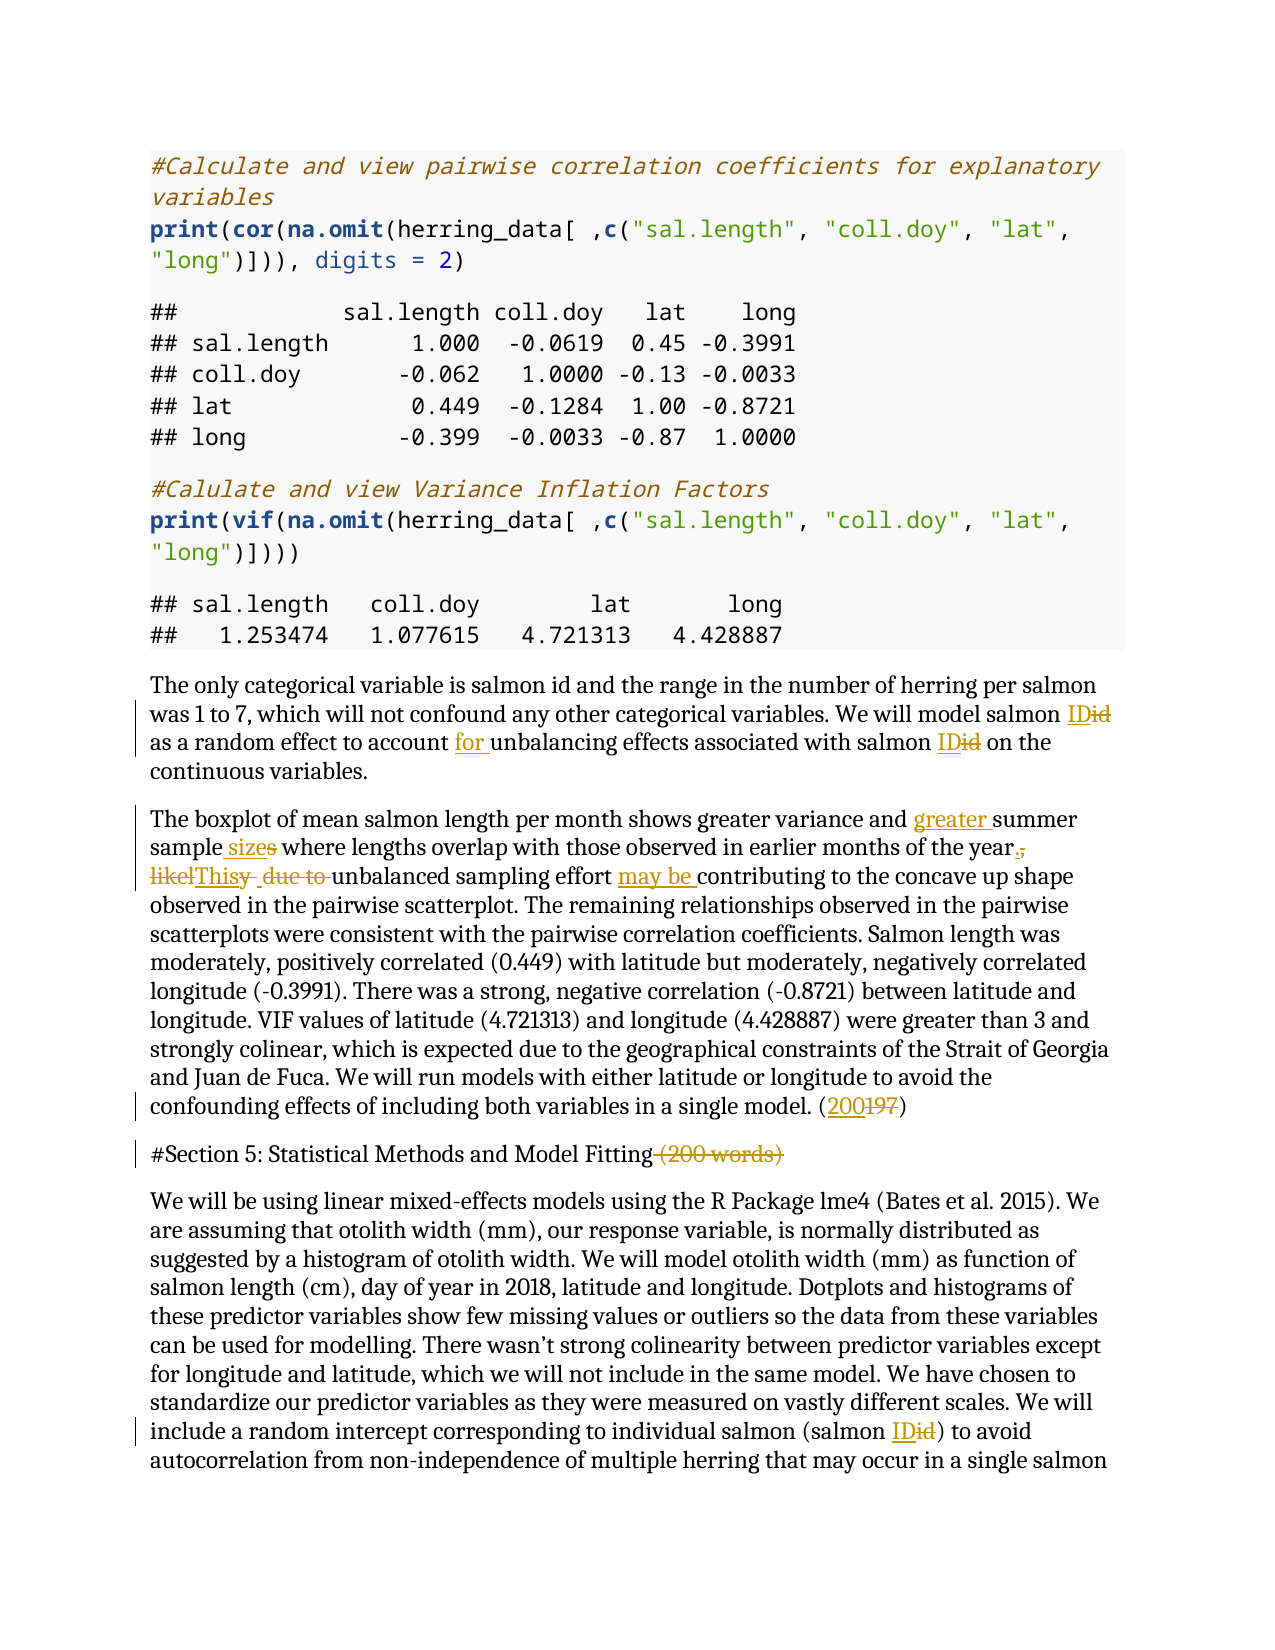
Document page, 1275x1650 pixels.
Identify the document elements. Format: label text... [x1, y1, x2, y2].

text #Section 5: Statistical Methods and Model Fitting [150, 1139, 1125, 1168]
text ## sal.length coll.doy lat long ## 1.253474 1.077615 4.721313 4.428887 [150, 587, 1125, 650]
text #Calculate and view pairwise correlation coefficients for explanatory variables print(cor(na.omit(herring_data[ ,c("sal.length", "coll.doy", "lat", "long")])), digits = 2) [150, 150, 1125, 275]
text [150, 1187, 1125, 1474]
text #Calulate and view Variance Inflation Factors print(vif(na.omit(herring_data[ ,c("sal.length", "coll.doy", "lat", "long")]))) [301, 473, 1125, 567]
text ## sal.length coll.doy lat long ## sal.length 1.000 -0.0619 0.45 -0.3991 ## coll.doy -0.062 1.0000 -0.13 -0.0033 ## lat 0.449 -0.1284 1.00 -0.8721 ## long -0.399 -0.0033 -0.87 1.0000 [150, 296, 1125, 452]
text The only categorical variable is salmon id and the range in the number of herring per salmon was 1 to 7, which will not confound any other categorical variables. We will model salmon as a random effect to account unbalancing effects associated with salmon on the continuous variables. [150, 671, 1125, 786]
text The boxplot of mean salmon length per month shows greater variance and summer sample where lengths overlap with those observed in earlier months of the year unbalanced sampling effort contributing to the concave up shape observed in the pairwise scatterplot. The remaining relationships observed in the pairwise scatterplots were consistent with the pairwise correlation coefficients. Salmon length was moderately, positively correlated (0.449) with latitude but moderately, negatively correlated longitude (-0.3991). There was a strong, negative correlation (-0.8721) between latitude and longitude. VIF values of latitude (4.721313) and longitude (4.428887) were greater than 3 and strongly colinear, which is expected due to the geographical constraints of the Strait of Georgia and Juan de Fuca. We will run models with either latitude or longitude to avoid the confounding effects of including both variables in a single model. () [150, 804, 1125, 1121]
